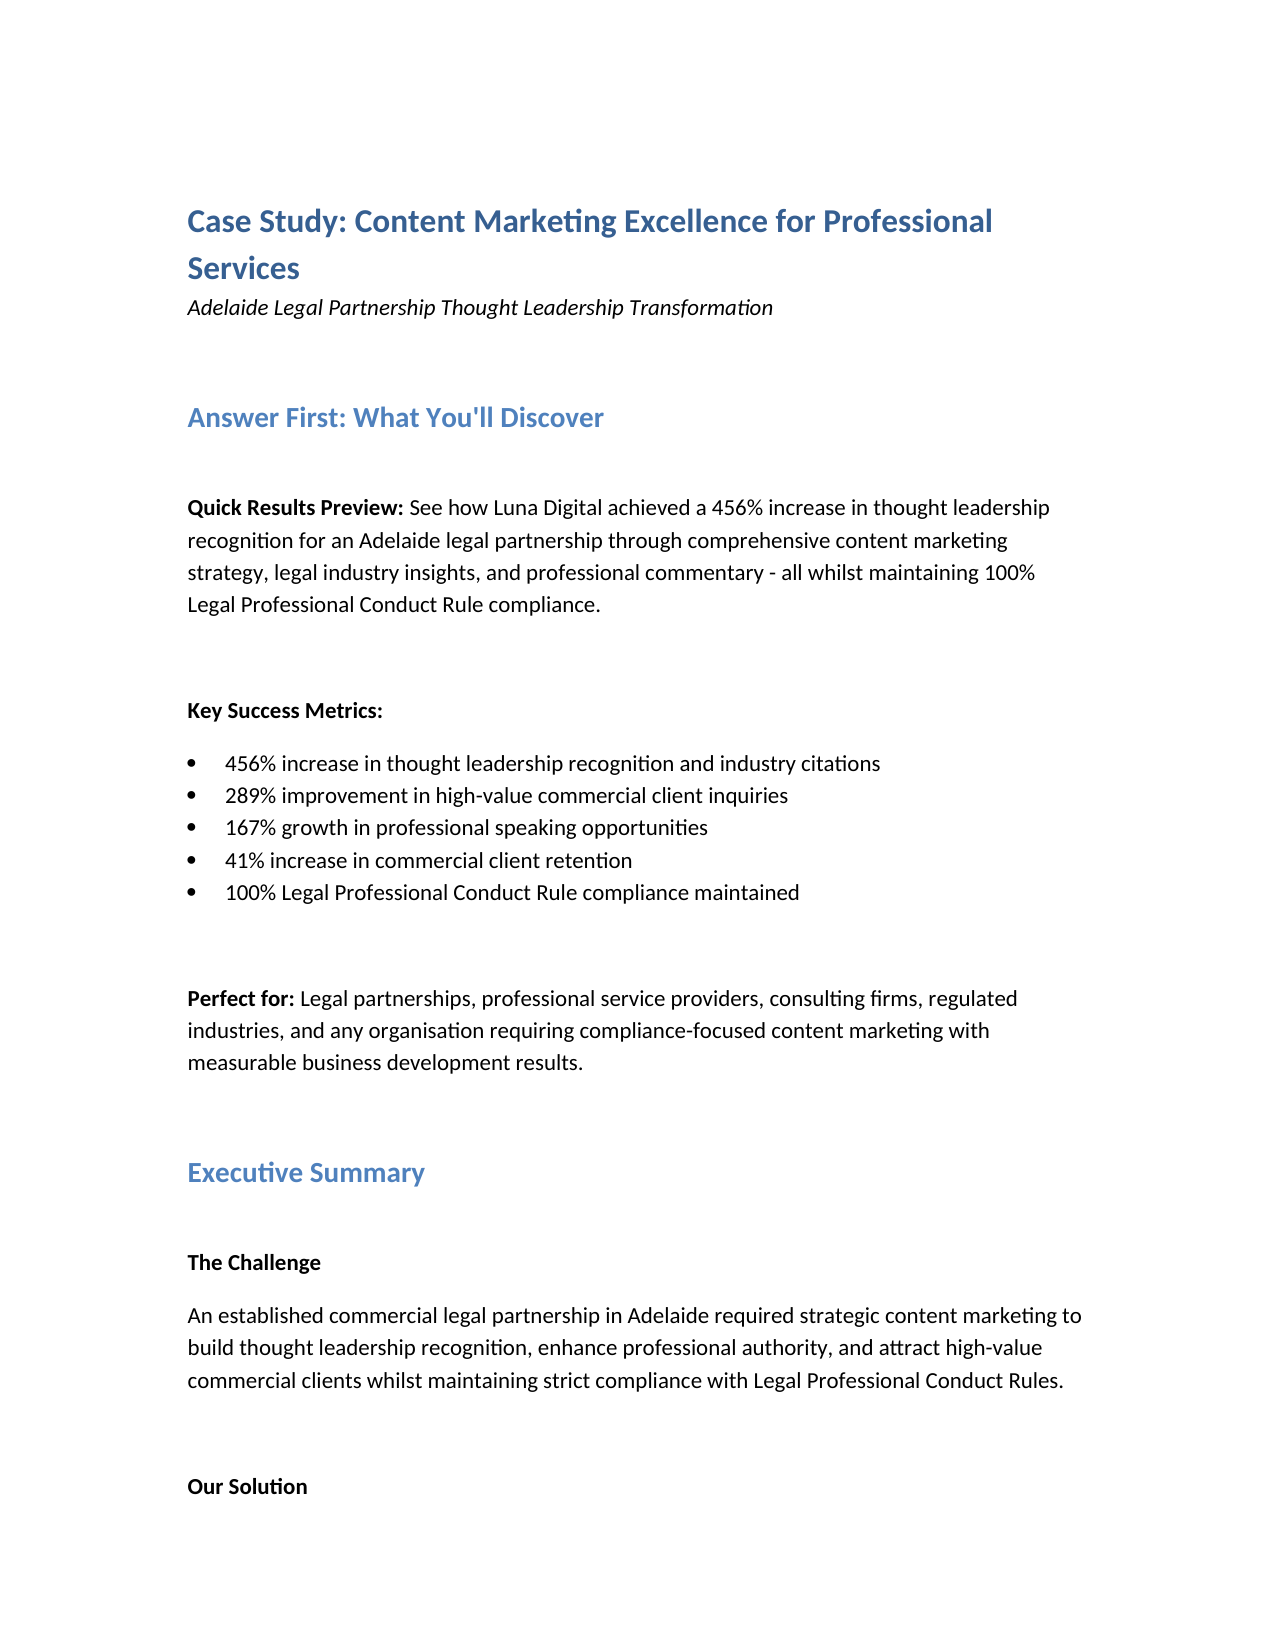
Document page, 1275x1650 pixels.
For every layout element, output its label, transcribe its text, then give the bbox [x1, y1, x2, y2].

list 167% growth in professional speaking opportunities [187, 813, 1087, 842]
text Key Success Metrics: [187, 696, 1087, 724]
list 289% improvement in high-value commercial client inquiries [187, 781, 1087, 809]
text An established commercial legal partnership in Adelaide required strategic content marketing to build thought leadership recognition, enhance professional authority, and attract high-value commercial clients whilst maintaining strict compliance with Legal Professional Conduct Rules. [187, 1301, 1087, 1394]
text The Challenge [187, 1248, 1087, 1276]
text Our Solution [187, 1472, 1087, 1500]
list 456% increase in thought leadership recognition and industry citations [187, 749, 1087, 777]
list 41% increase in commercial client retention [187, 846, 1087, 874]
subtitle Case Study: Content Marketing Excellence for Professional Services [187, 200, 1087, 287]
subtitle Answer First: What You'll Discover [187, 399, 1087, 435]
subtitle Executive Summary [187, 1154, 1087, 1190]
text Quick Results Preview: See how Luna Digital achieved a 456% increase in thought leadership recognition for an Adelaide legal partnership through comprehensive content marketing strategy, legal industry insights, and professional commentary - all whilst maintaining 100% Legal Professional Conduct Rule compliance. [187, 493, 1087, 618]
text Perfect for: Legal partnerships, professional service providers, consulting firms, regulated industries, and any organisation requiring compliance-focused content marketing with measurable business development results. [187, 984, 1087, 1076]
list 100% Legal Professional Conduct Rule compliance maintained [187, 878, 1087, 906]
text Adelaide Legal Partnership Thought Leadership Transformation [187, 293, 1087, 322]
